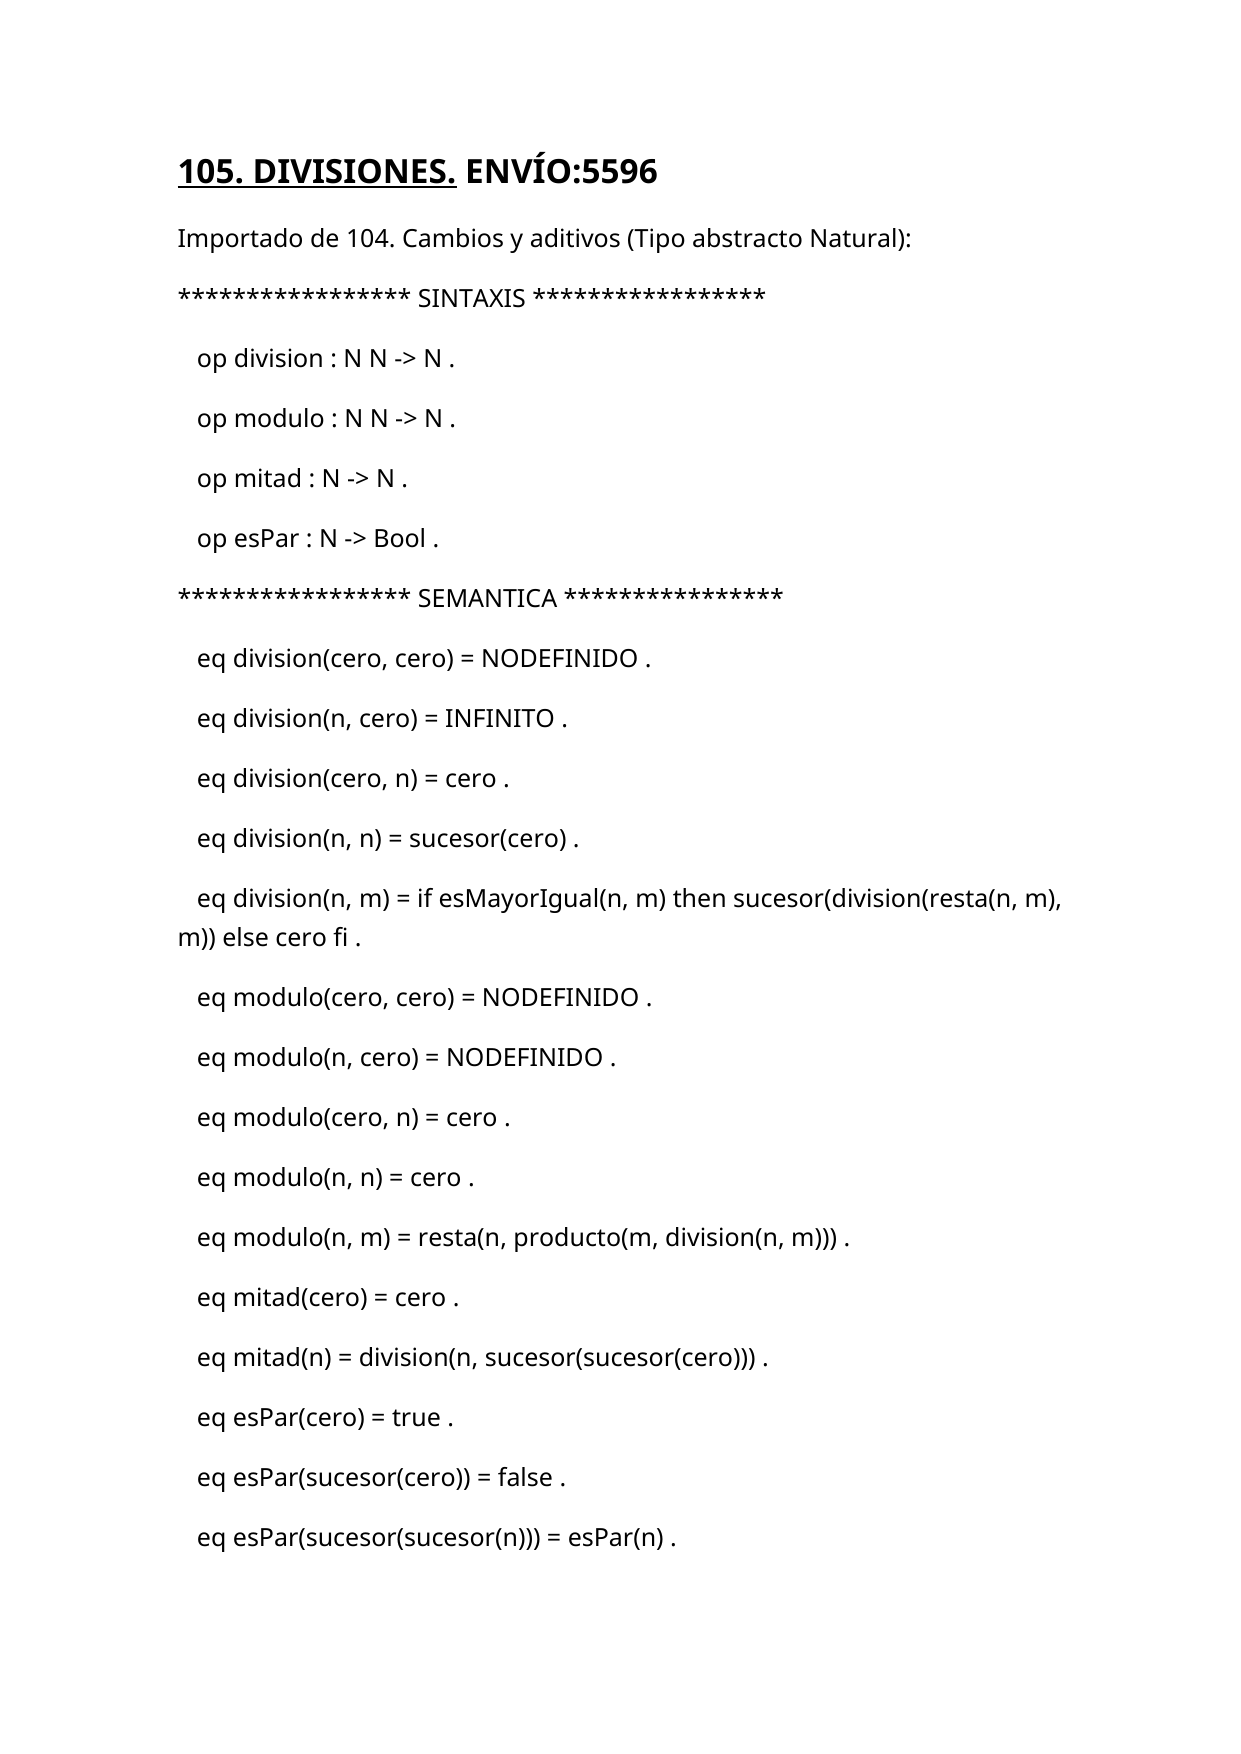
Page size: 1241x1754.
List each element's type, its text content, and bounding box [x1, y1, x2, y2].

text op modulo : N N -> N . [177, 401, 1063, 435]
text 105. DIVISIONES. ENVÍO:5596 [177, 148, 1063, 193]
text eq modulo(n, cero) = NODEFINIDO . [177, 1040, 1063, 1074]
text eq division(n, m) = if esMayorIgual(n, m) then sucesor(division(resta(n, m), m)) else cero fi . [177, 881, 1063, 954]
text eq division(n, cero) = INFINITO . [177, 701, 1063, 735]
text eq modulo(n, n) = cero . [177, 1160, 1063, 1194]
text eq division(cero, n) = cero . [177, 761, 1063, 795]
text op division : N N -> N . [177, 341, 1063, 375]
text eq mitad(n) = division(n, sucesor(sucesor(cero))) . [177, 1340, 1063, 1374]
text eq modulo(cero, n) = cero . [177, 1100, 1063, 1134]
text Importado de 104. Cambios y aditivos (Tipo abstracto Natural): [177, 221, 1063, 255]
text eq mitad(cero) = cero . [177, 1280, 1063, 1314]
text eq division(n, n) = sucesor(cero) . [177, 821, 1063, 855]
text eq esPar(sucesor(sucesor(n))) = esPar(n) . [177, 1520, 1063, 1554]
text eq esPar(sucesor(cero)) = false . [177, 1460, 1063, 1494]
text ***************** SINTAXIS ***************** [177, 281, 1063, 315]
text eq division(cero, cero) = NODEFINIDO . [177, 641, 1063, 675]
text ***************** SEMANTICA **************** [177, 581, 1063, 615]
text op mitad : N -> N . [177, 461, 1063, 495]
text eq modulo(cero, cero) = NODEFINIDO . [177, 980, 1063, 1014]
text eq esPar(cero) = true . [177, 1400, 1063, 1434]
text eq modulo(n, m) = resta(n, producto(m, division(n, m))) . [177, 1220, 1063, 1254]
text op esPar : N -> Bool . [177, 521, 1063, 555]
